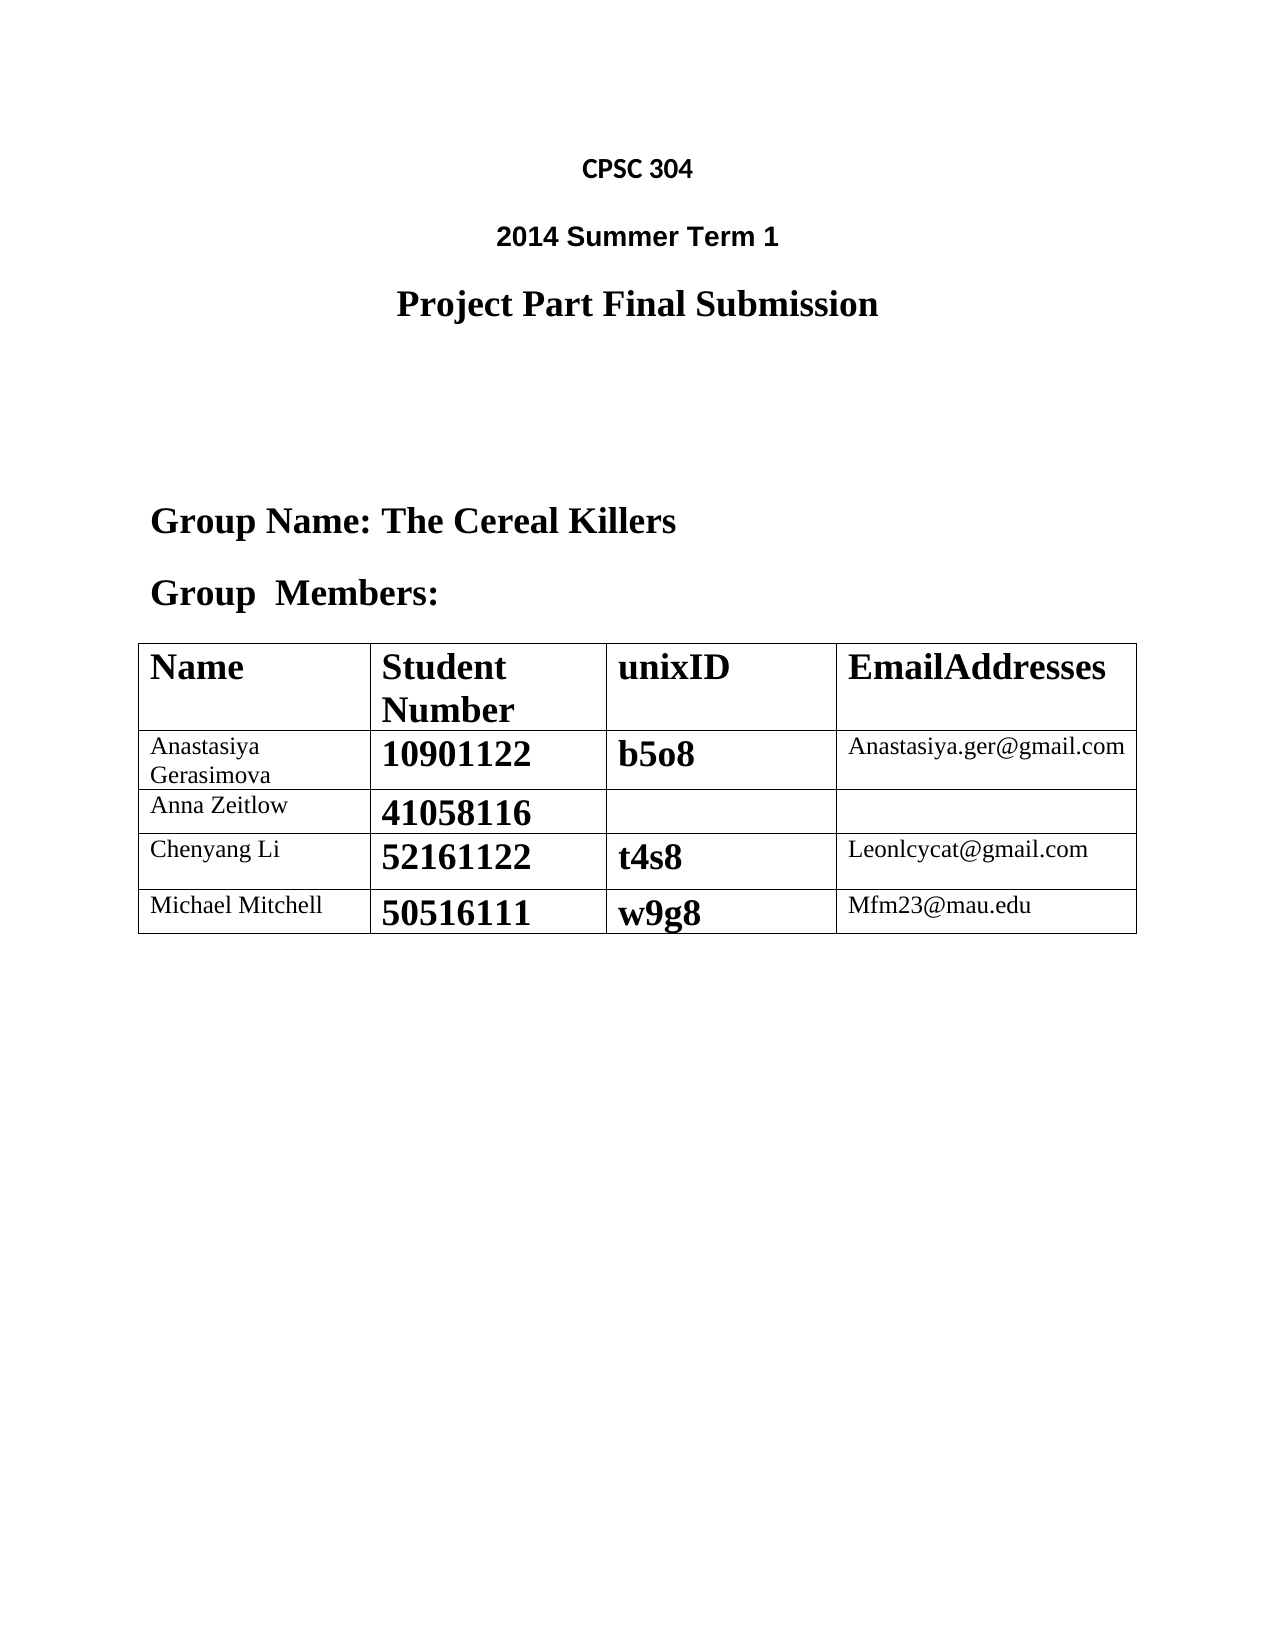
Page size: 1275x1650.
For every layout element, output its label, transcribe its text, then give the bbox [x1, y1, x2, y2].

table_cell Michael Mitchell [139, 890, 370, 933]
table_cell [607, 790, 836, 833]
table_cell Chenyang Li [139, 834, 370, 889]
table_cell w9g8 [607, 890, 836, 933]
table_header Student Number [371, 644, 606, 730]
table_cell t4s8 [607, 834, 836, 889]
table_cell 10901122 [371, 731, 606, 789]
text Group Name: The Cereal Killers [150, 498, 1125, 542]
text 2014 Summer Term 1 [150, 220, 1125, 252]
table_cell Anna Zeitlow [139, 790, 370, 833]
table_cell Anastasiya.ger@gmail.com [837, 731, 1136, 789]
table_cell Anastasiya Gerasimova [139, 731, 370, 789]
table_header Name [139, 644, 370, 730]
table_cell [837, 790, 1136, 833]
table_cell 52161122 [371, 834, 606, 889]
table_cell Leonlcycat@gmail.com [837, 834, 1136, 889]
text CPSC 304 [150, 150, 1125, 186]
table_cell b5o8 [607, 731, 836, 789]
table_header EmailAddresses [837, 644, 1136, 730]
table_cell 41058116 [371, 790, 606, 833]
text Group Members: [150, 571, 1125, 614]
table_cell 50516111 [371, 890, 606, 933]
table_header unixID [607, 644, 836, 730]
text Project Part Final Submission [150, 282, 1125, 325]
table_cell Mfm23@mau.edu [837, 890, 1136, 933]
